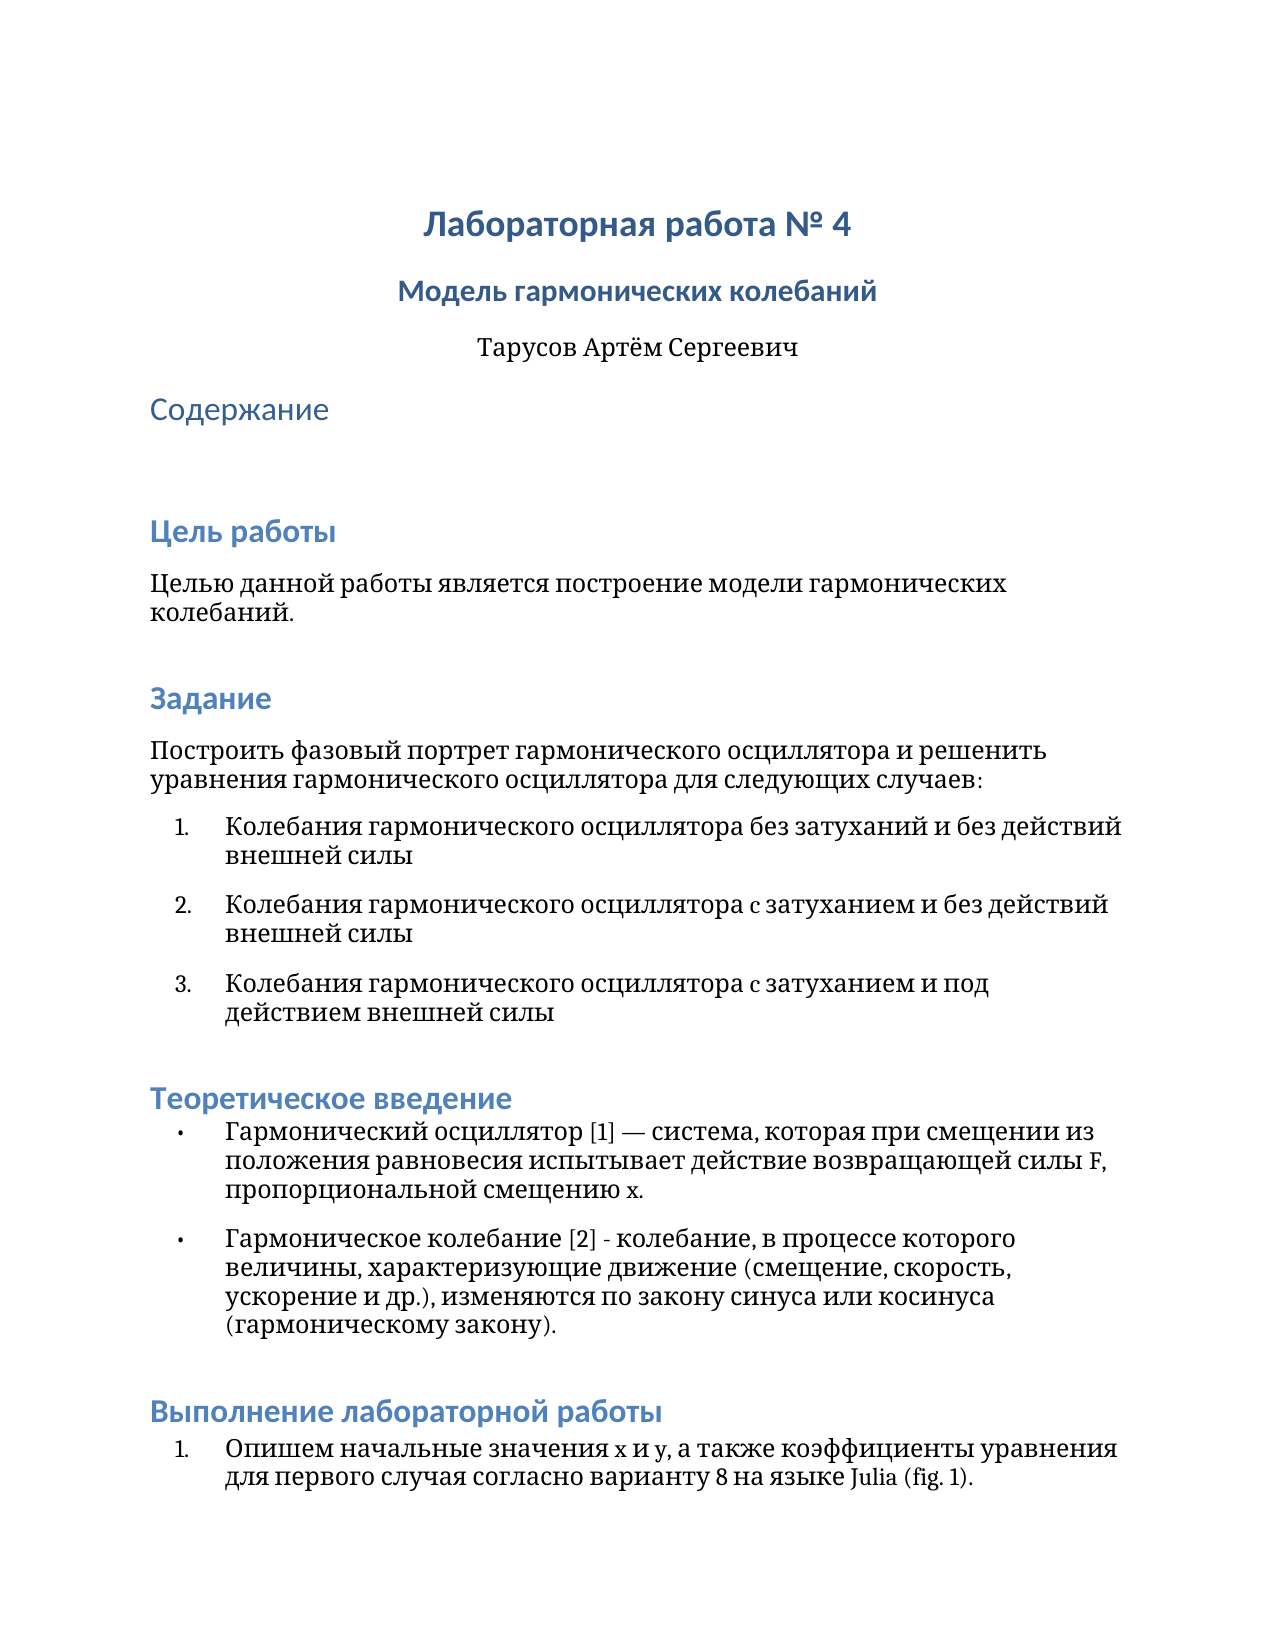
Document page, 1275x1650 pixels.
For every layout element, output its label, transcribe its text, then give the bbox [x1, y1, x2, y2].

list Колебания гармонического осциллятора c затуханием и под действием внешней силы [175, 970, 1125, 1027]
subtitle Выполнение лабораторной работы [150, 1390, 1125, 1431]
list Колебания гармонического осциллятора без затуханий и без действий внешней силы [175, 813, 1125, 871]
text Построить фазовый портрет гармонического осциллятора и решенить уравнения гармонического осциллятора для следующих случаев: [150, 737, 1125, 794]
title Лабораторная работа № 4 [150, 200, 1125, 246]
list Гармоническое колебание [2] - колебание, в процессе которого величины, характеризующие движение (смещение, скорость, ускорение и др.), изменяются по закону синуса или косинуса (гармоническому закону). [175, 1225, 1125, 1340]
subtitle Задание [150, 677, 1125, 718]
list Колебания гармонического осциллятора c затуханием и без действий внешней силы [175, 891, 1125, 949]
list Гармонический осциллятор [1] — система, которая при смещении из положения равновесия испытывает действие возвращающей силы F, пропорциональной смещению x. [175, 1118, 1125, 1204]
subtitle Модель гармонических колебаний [150, 271, 1125, 309]
subtitle Теоретическое введение [150, 1077, 1125, 1118]
text Тарусов Артём Сергеевич [150, 334, 1125, 363]
list Опишем начальные значения x и y, а также коэффициенты уравнения для первого случая согласно варианту 8 на языке Julia (fig. 1). [175, 1434, 1125, 1492]
subtitle Цель работы [150, 510, 1125, 551]
text Целью данной работы является построение модели гармонических колебаний. [150, 570, 1125, 627]
